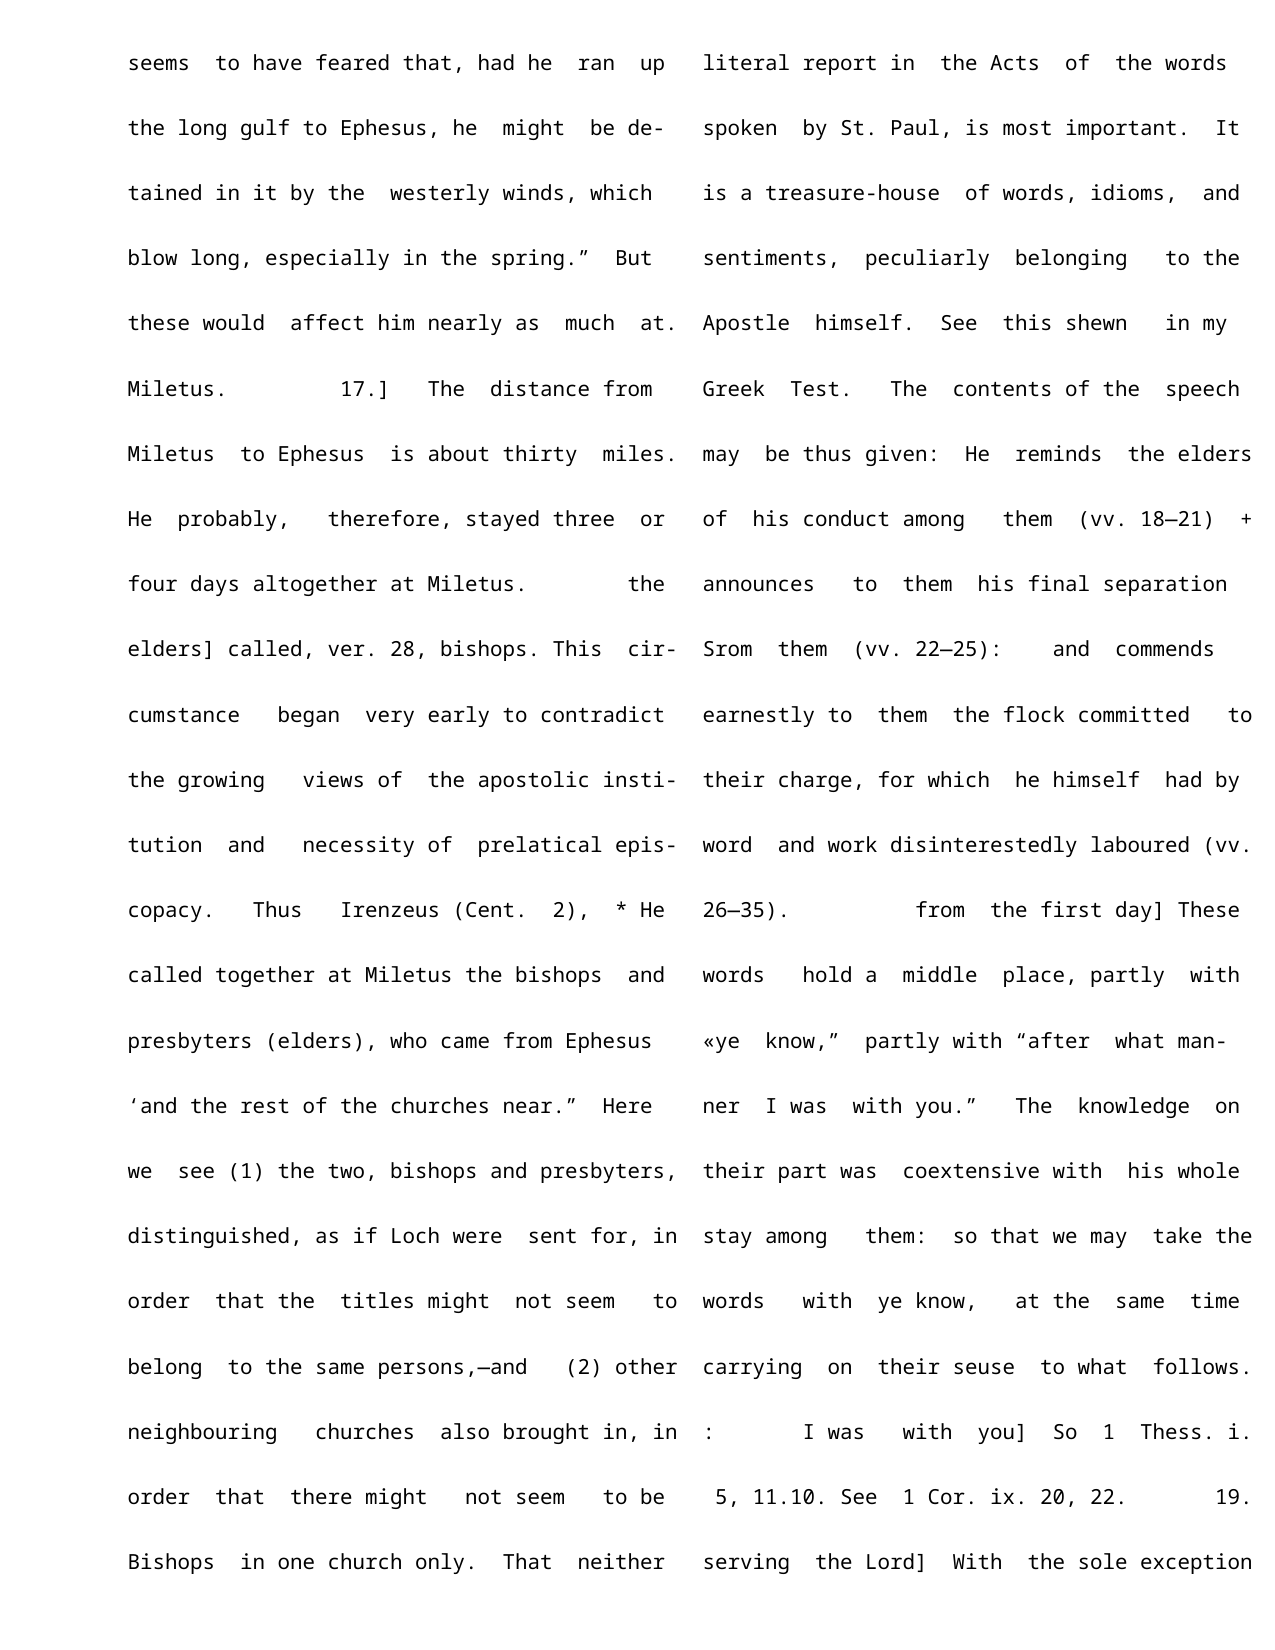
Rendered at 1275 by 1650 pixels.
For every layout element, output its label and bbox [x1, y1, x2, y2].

text [15, 15, 1260, 1608]
